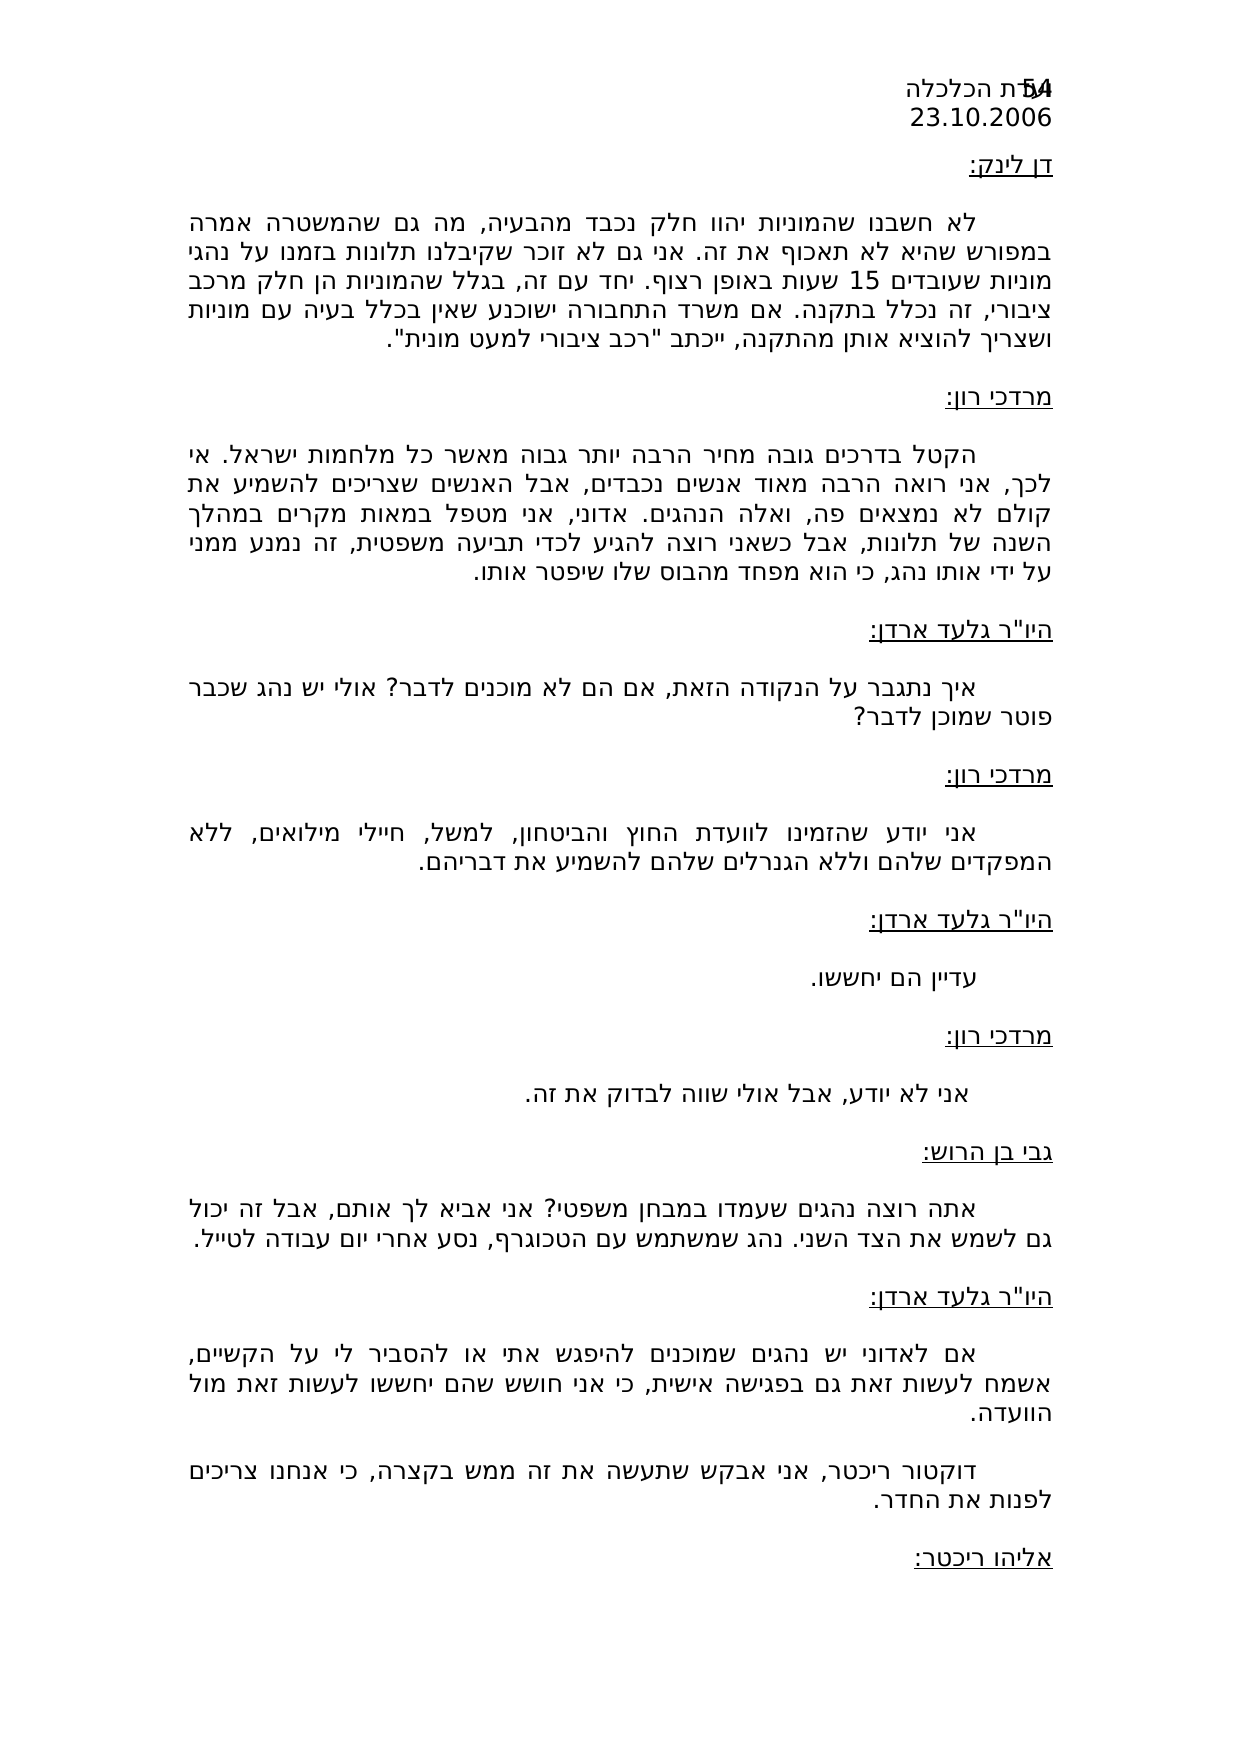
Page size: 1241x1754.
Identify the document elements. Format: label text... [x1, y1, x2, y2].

text לא חשבנו שהמוניות יהוו חלק נכבד מהבעיה, מה גם שהמשטרה אמרה במפורש שהיא לא תאכוף את זה. אני גם לא זוכר שקיבלנו תלונות בזמנו על נהגי מוניות שעובדים 15 שעות באופן רצוף. יחד עם זה, בגלל שהמוניות הן חלק מרכב ציבורי, זה נכלל בתקנה. אם משרד התחבורה ישוכנע שאין בכלל בעיה עם מוניות ושצריך להוציא אותן מהתקנה, ייכתב "רכב ציבורי למעט מונית". [187, 208, 1053, 354]
text היו"ר גלעד ארדן: [187, 905, 1053, 934]
text מרדכי רון: [187, 382, 1053, 412]
text גבי בן הרוש: [187, 1137, 1053, 1166]
text אני לא יודע, אבל אולי שווה לבדוק את זה. [187, 1079, 1053, 1108]
text אתה רוצה נהגים שעמדו במבחן משפטי? אני אביא לך אותם, אבל זה יכול גם לשמש את הצד השני. נהג שמשתמש עם הטכוגרף, נסע אחרי יום עבודה לטייל. [187, 1194, 1053, 1253]
text הקטל בדרכים גובה מחיר הרבה יותר גבוה מאשר כל מלחמות ישראל. אי לכך, אני רואה הרבה מאוד אנשים נכבדים, אבל האנשים שצריכים להשמיע את קולם לא נמצאים פה, ואלה הנהגים. אדוני, אני מטפל במאות מקרים במהלך השנה של תלונות, אבל כשאני רוצה להגיע לכדי תביעה משפטית, זה נמנע ממני על ידי אותו נהג, כי הוא מפחד מהבוס שלו שיפטר אותו. [187, 440, 1053, 586]
text איך נתגבר על הנקודה הזאת, אם הם לא מוכנים לדבר? אולי יש נהג שכבר פוטר שמוכן לדבר? [187, 673, 1053, 731]
text מרדכי רון: [187, 1021, 1053, 1050]
text דן לינק: [187, 150, 1053, 179]
text היו"ר גלעד ארדן: [187, 615, 1053, 644]
text מרדכי רון: [187, 760, 1053, 789]
text אם לאדוני יש נהגים שמוכנים להיפגש אתי או להסביר לי על הקשיים, אשמח לעשות זאת גם בפגישה אישית, כי אני חושש שהם יחששו לעשות זאת מול הוועדה. [187, 1339, 1053, 1427]
text היו"ר גלעד ארדן: [187, 1282, 1053, 1311]
text עדיין הם יחששו. [187, 963, 1053, 992]
text דוקטור ריכטר, אני אבקש שתעשה את זה ממש בקצרה, כי אנחנו צריכים לפנות את החדר. [187, 1456, 1053, 1514]
text אני יודע שהזמינו לוועדת החוץ והביטחון, למשל, חיילי מילואים, ללא המפקדים שלהם וללא הגנרלים שלהם להשמיע את דבריהם. [187, 818, 1053, 876]
text אליהו ריכטר: [187, 1543, 1053, 1572]
